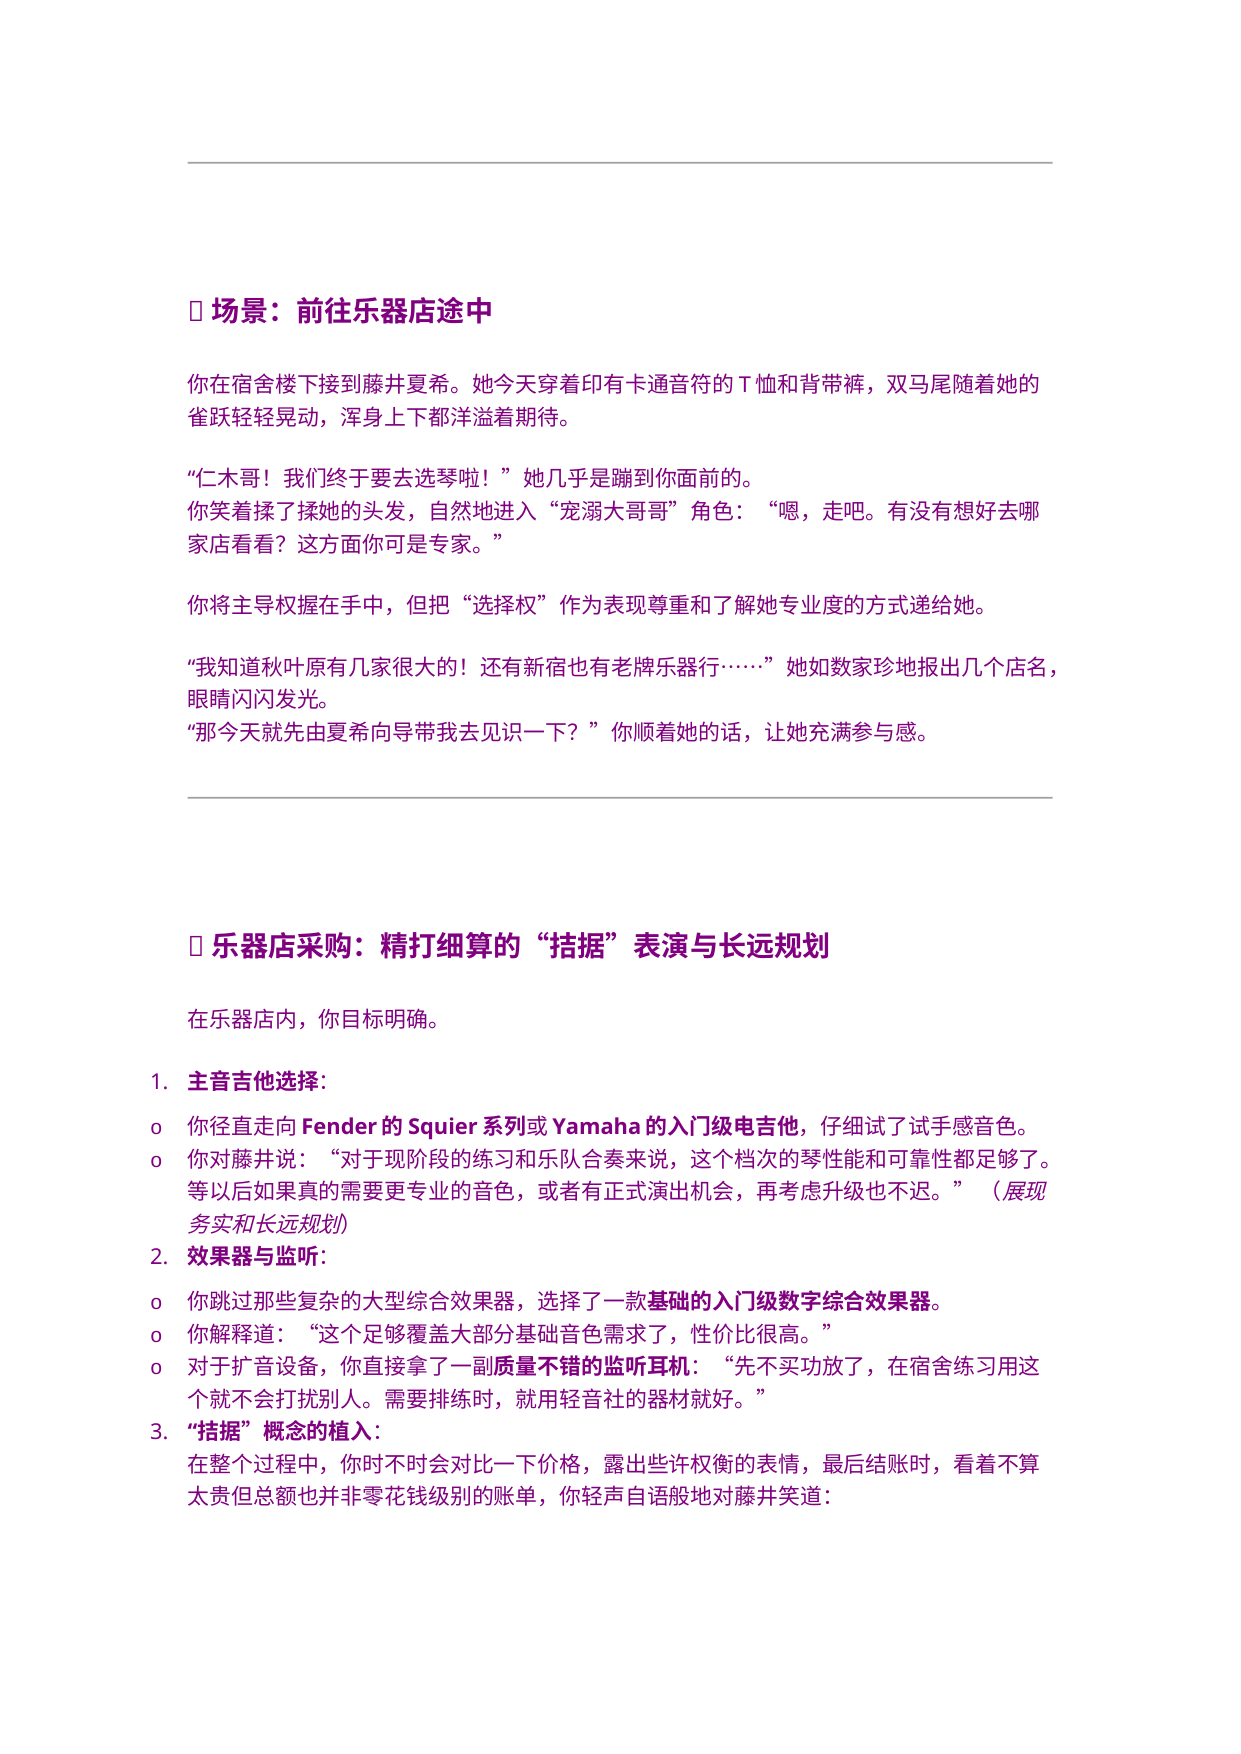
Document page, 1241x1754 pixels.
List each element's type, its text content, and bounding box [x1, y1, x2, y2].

list 对于扩音设备，你直接拿了一副质量不错的监听耳机：“先不买功放了，在宿舍练习用这个就不会打扰别人。需要排练时，就用轻音社的器材就好。” [150, 1349, 1053, 1414]
list 你径直走向Fender的Squier系列或Yamaha的入门级电吉他，仔细试了试手感音色。 [150, 1109, 1053, 1141]
text 你将主导权握在手中，但把“选择权”作为表现尊重和了解她专业度的方式递给她。 [187, 588, 1053, 620]
text 你在宿舍楼下接到藤井夏希。她今天穿着印有卡通音符的T恤和背带裤，双马尾随着她的雀跃轻轻晃动，浑身上下都洋溢着期待。 [187, 367, 1053, 432]
list “拮据”概念的植入： 在整个过程中，你时不时会对比一下价格，露出些许权衡的表情，最后结账时，看着不算太贵但总额也并非零花钱级别的账单，你轻声自语般地对藤井笑道： [150, 1414, 1053, 1511]
text “我知道秋叶原有几家很大的！还有新宿也有老牌乐器行……”她如数家珍地报出几个店名，眼睛闪闪发光。 “那今天就先由夏希向导带我去见识一下？”你顺着她的话，让她充满参与感。 [187, 649, 1053, 747]
list 效果器与监听： [150, 1239, 1053, 1271]
list 主音吉他选择： [150, 1064, 1053, 1096]
text 🎸 场景：前往乐器店途中 [187, 277, 1053, 342]
text 在乐器店内，你目标明确。 [187, 1002, 1053, 1034]
text 🎶 乐器店采购：精打细算的“拮据”表演与长远规划 [187, 912, 1053, 977]
text “仁木哥！我们终于要去选琴啦！”她几乎是蹦到你面前的。 你笑着揉了揉她的头发，自然地进入“宠溺大哥哥”角色：“嗯，走吧。有没有想好去哪家店看看？这方面你可是专家。” [187, 461, 1053, 559]
list 你跳过那些复杂的大型综合效果器，选择了一款基础的入门级数字综合效果器。 [150, 1284, 1053, 1316]
list 你解释道：“这个足够覆盖大部分基础音色需求了，性价比很高。” [150, 1316, 1053, 1349]
list 你对藤井说：“对于现阶段的练习和乐队合奏来说，这个档次的琴性能和可靠性都足够了。等以后如果真的需要更专业的音色，或者有正式演出机会，再考虑升级也不迟。” （展现务实和长远规划） [150, 1141, 1053, 1239]
